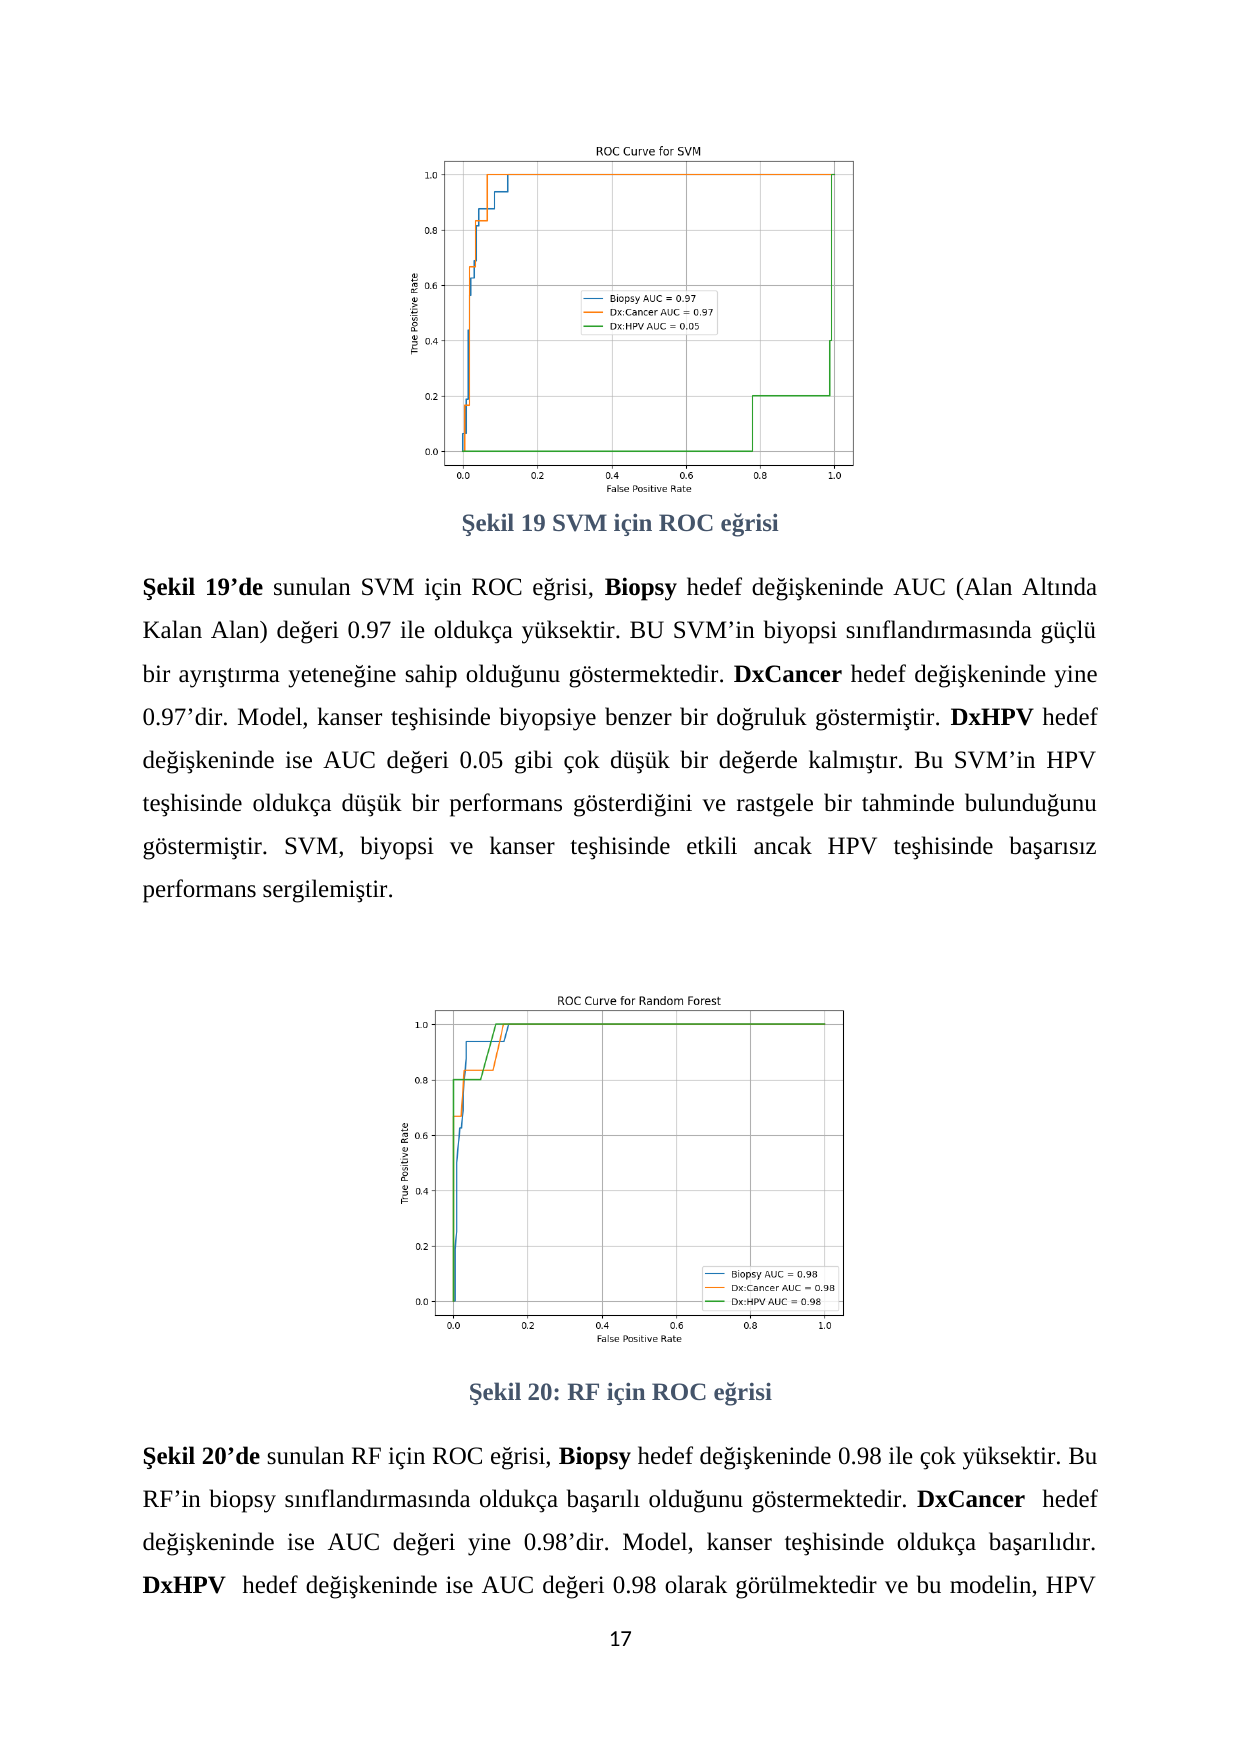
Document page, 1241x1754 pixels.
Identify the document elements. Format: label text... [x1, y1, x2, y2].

text Şekil 19’de sunulan SVM için ROC eğrisi, Biopsy hedef değişkeninde AUC (Alan Altında Kalan Alan) değeri 0.97 ile oldukça yüksektir. BU SVM’in biyopsi sınıflandırmasında güçlü bir ayrıştırma yeteneğine sahip olduğunu göstermektedir. DxCancer hedef değişkeninde yine 0.97’dir. Model, kanser teşhisinde biyopsiye benzer bir doğruluk göstermiştir. DxHPV hedef değişkeninde ise AUC değeri 0.05 gibi çok düşük bir değerde kalmıştır. Bu SVM’in HPV teşhisinde oldukça düşük bir performans gösterdiğini ve rastgele bir tahminde bulunduğunu göstermiştir. SVM, biyopsi ve kanser teşhisinde etkili ancak HPV teşhisinde başarısız performans sergilemiştir. [142, 572, 1098, 903]
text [142, 1441, 1098, 1599]
picture [406, 142, 857, 497]
picture [395, 993, 845, 1347]
text Şekil 19 SVM için ROC eğrisi [142, 508, 1098, 537]
text Şekil 20: RF için ROC eğrisi [142, 1377, 1098, 1406]
